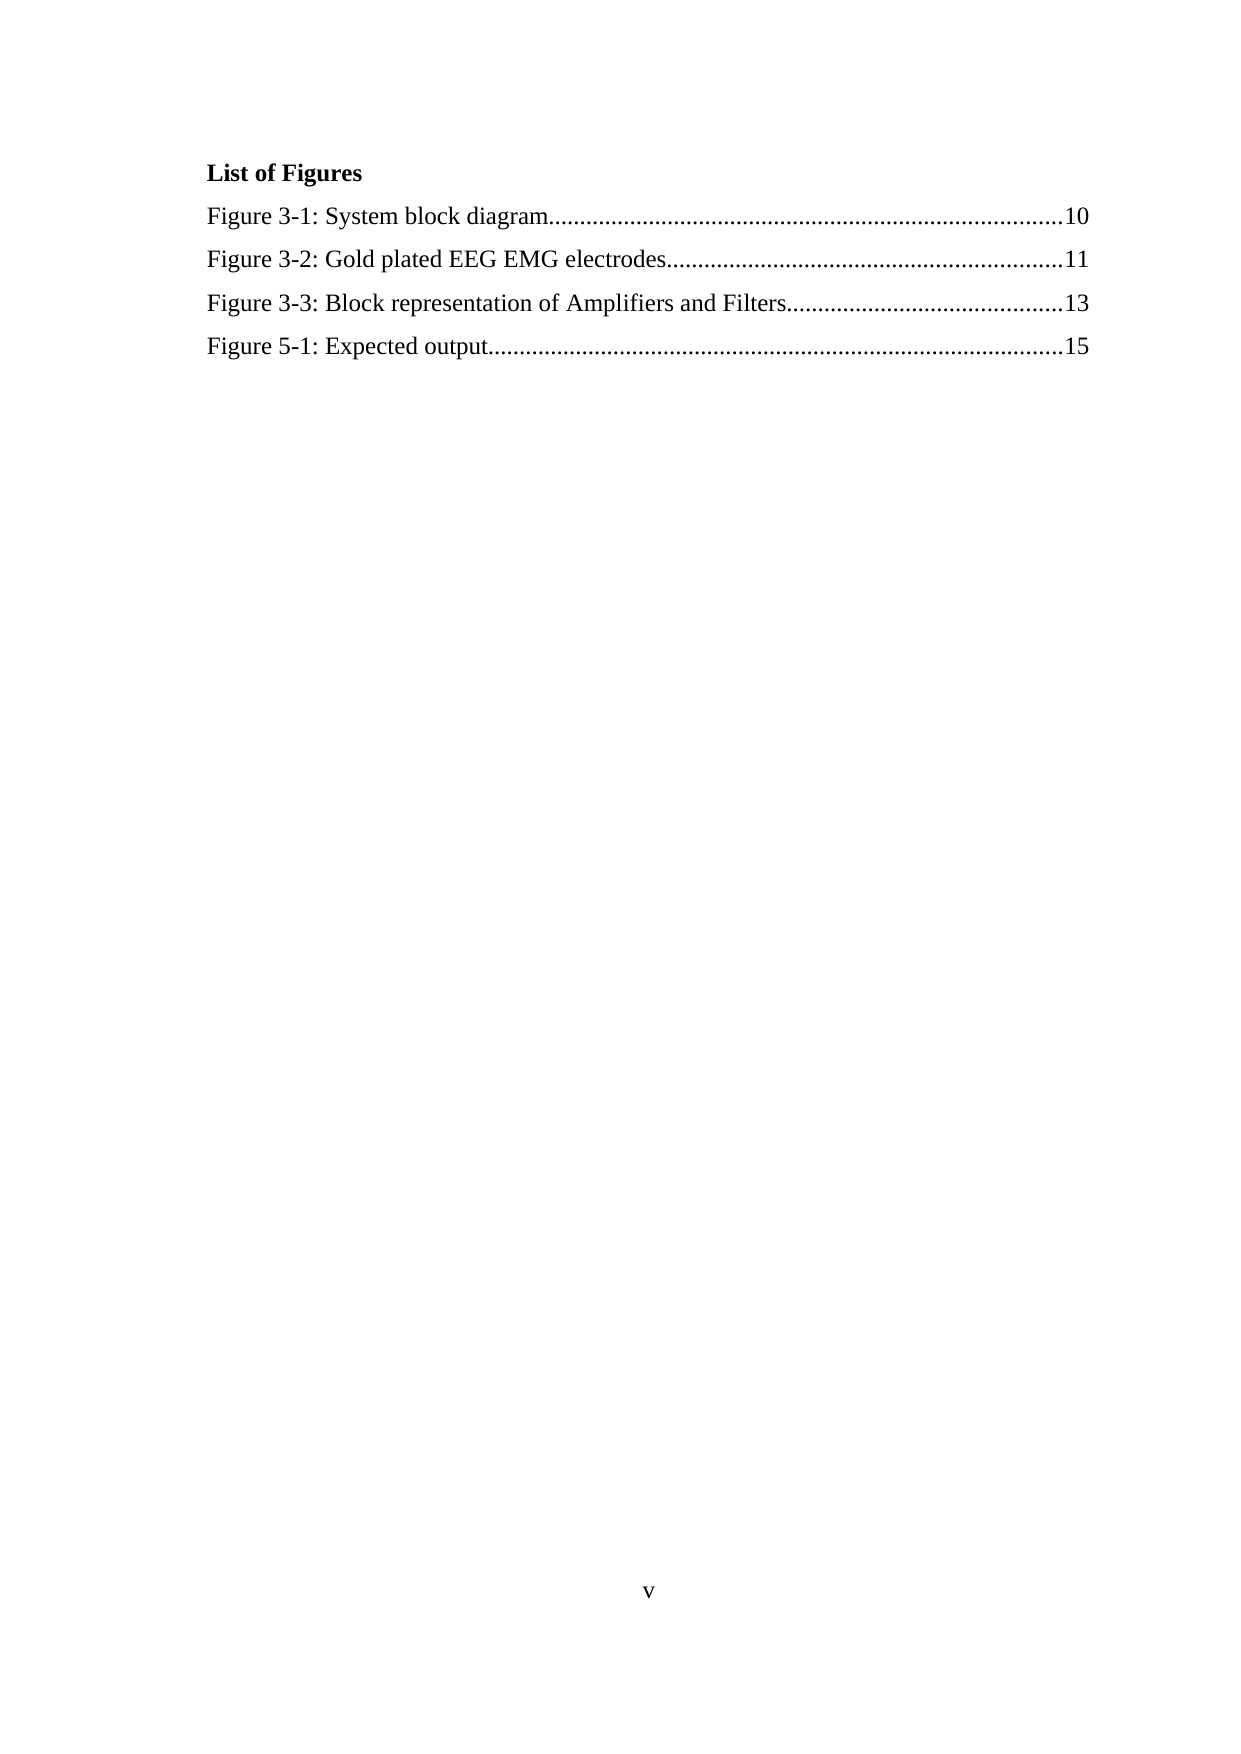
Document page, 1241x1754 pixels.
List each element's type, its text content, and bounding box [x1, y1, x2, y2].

subtitle List of Figures [207, 158, 1090, 187]
text Figure 5-1: Expected output 15 [207, 331, 1090, 359]
text Figure 3-2: Gold plated EEG EMG electrodes 11 [207, 244, 1090, 273]
text Figure 3-3: Block representation of Amplifiers and Filters 13 [207, 288, 1090, 316]
text Figure 3-1: System block diagram 10 [207, 201, 1090, 230]
